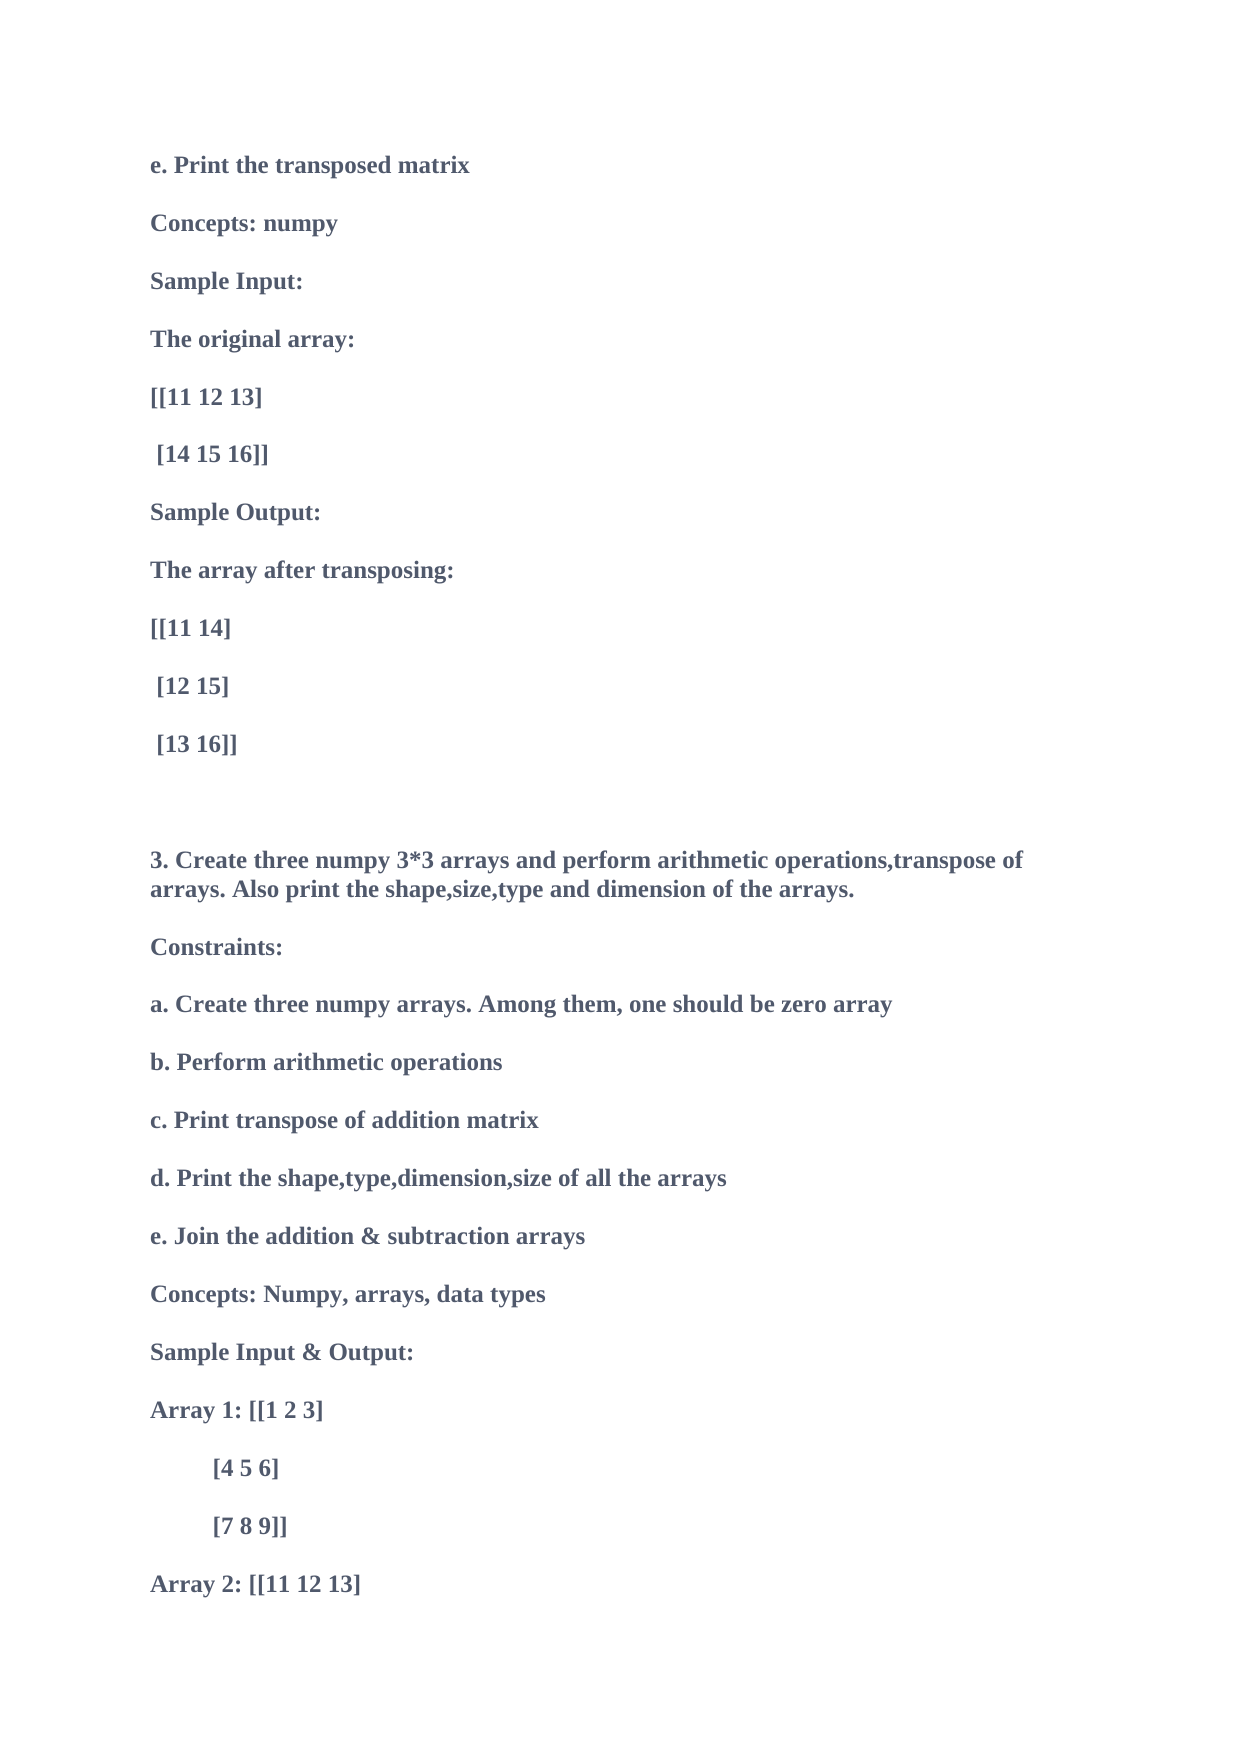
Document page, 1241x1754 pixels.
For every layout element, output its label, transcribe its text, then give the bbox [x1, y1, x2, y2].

text [12 15] [150, 671, 1090, 700]
text [[11 12 13] [150, 382, 1090, 410]
text [13 16]] [150, 729, 1090, 758]
text Constraints: [150, 932, 1090, 960]
text a. Create three numpy arrays. Among them, one should be zero array [150, 989, 1090, 1018]
text e. Print the transposed matrix [150, 150, 1090, 179]
text e. Join the addition & subtraction arrays [150, 1221, 1090, 1250]
text The array after transposing: [150, 555, 1090, 584]
text Concepts: Numpy, arrays, data types [150, 1279, 1090, 1308]
text [7 8 9]] [150, 1511, 1090, 1539]
text Sample Output: [150, 497, 1090, 526]
text Sample Input: [150, 266, 1090, 294]
text c. Print transpose of addition matrix [150, 1105, 1090, 1134]
text d. Print the shape,type,dimension,size of all the arrays [150, 1163, 1090, 1192]
text The original array: [150, 324, 1090, 352]
text [4 5 6] [150, 1453, 1090, 1482]
text Array 2: [[11 12 13] [150, 1569, 1090, 1597]
text b. Perform arithmetic operations [150, 1047, 1090, 1076]
text Concepts: numpy [150, 208, 1090, 237]
text Sample Input & Output: [150, 1337, 1090, 1366]
text Array 1: [[1 2 3] [150, 1395, 1090, 1424]
text [[11 14] [150, 613, 1090, 642]
text [14 15 16]] [150, 439, 1090, 468]
text 3. Create three numpy 3*3 arrays and perform arithmetic operations,transpose of arrays. Also print the shape,size,type and dimension of the arrays. [150, 845, 1090, 902]
